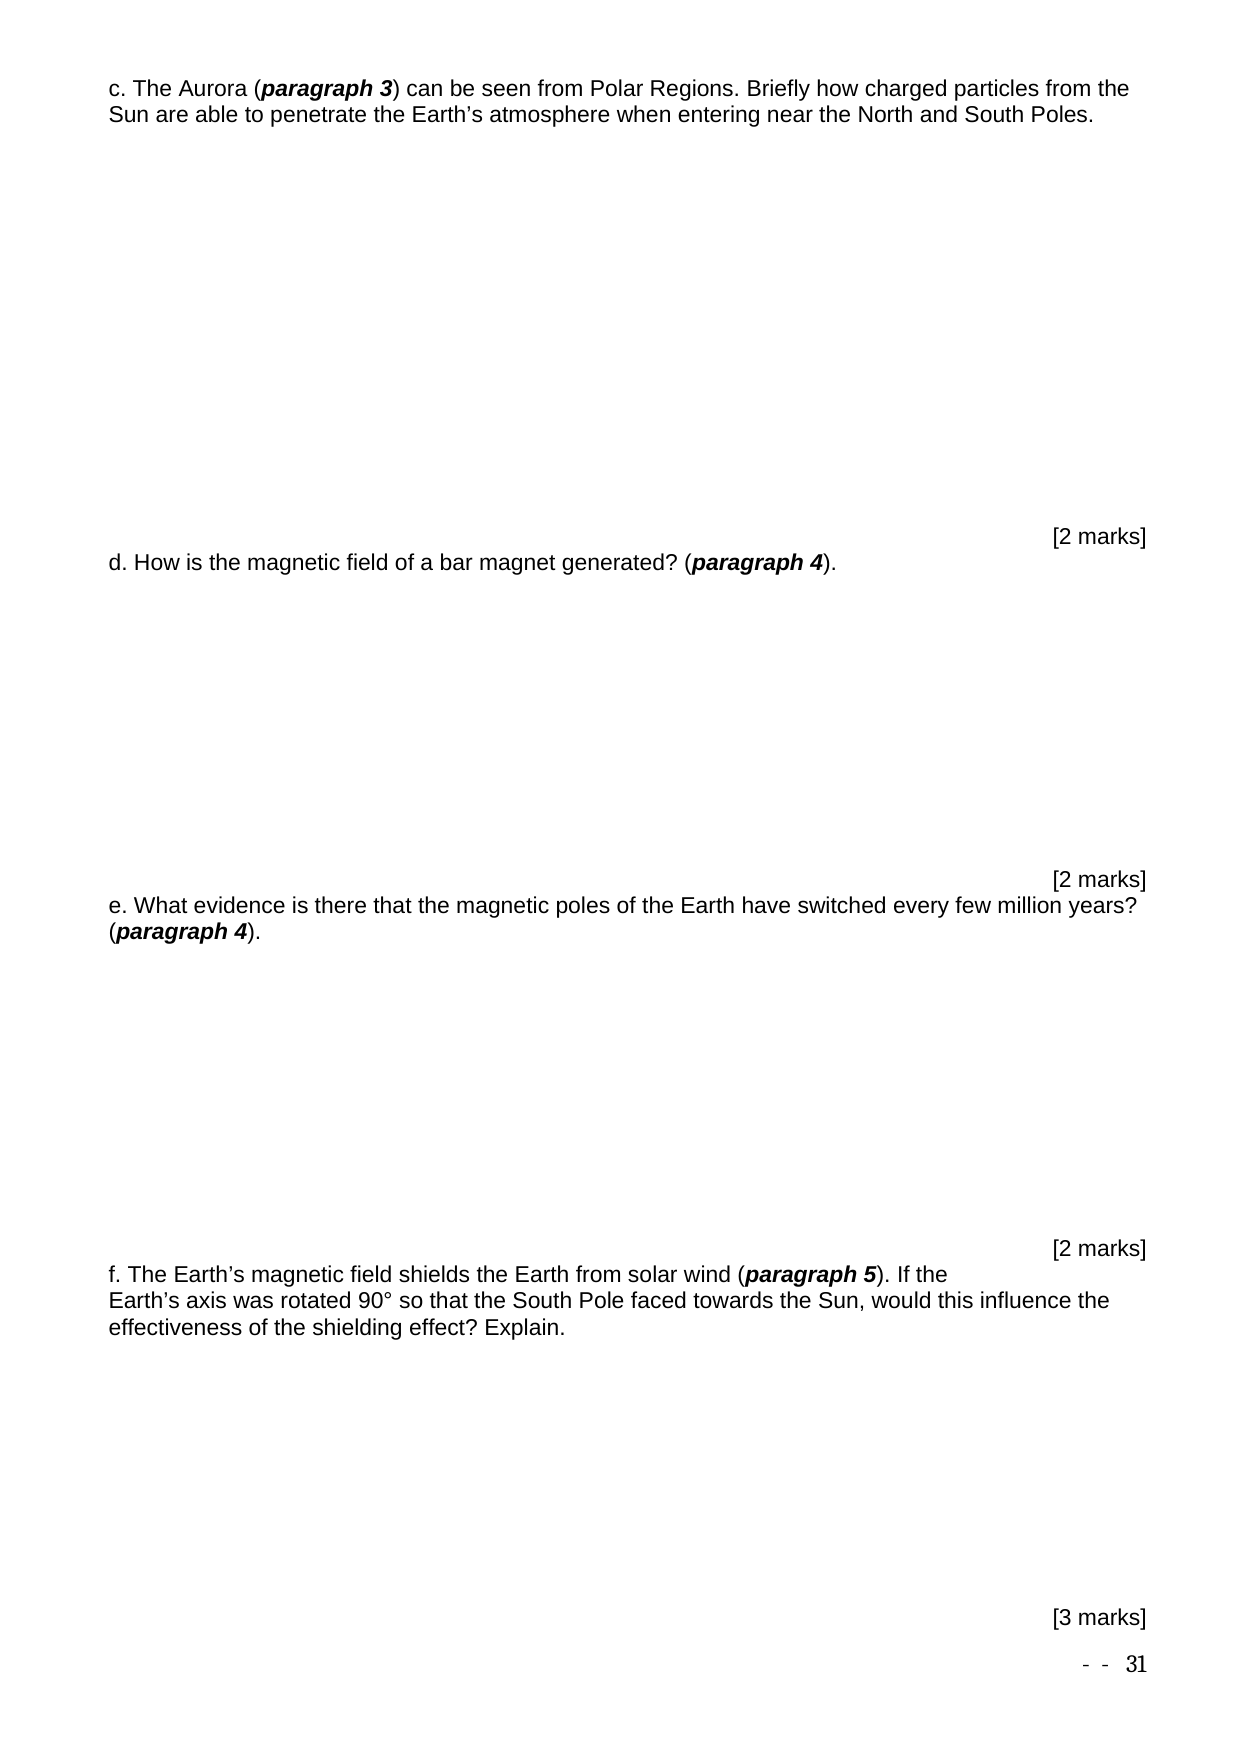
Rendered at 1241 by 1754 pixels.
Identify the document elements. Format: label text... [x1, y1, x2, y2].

text [2 marks] [108, 523, 1146, 549]
text [3 marks] [108, 1603, 1146, 1630]
text c. The Aurora (paragraph 3) can be seen from Polar Regions. Briefly how charged particles from the Sun are able to penetrate the Earth’s atmosphere when entering near the North and South Poles. [108, 75, 1146, 128]
text f. The Earth’s magnetic field shields the Earth from solar wind (paragraph 5). If the [108, 1261, 1146, 1287]
text e. What evidence is there that the magnetic poles of the Earth have switched every few million years? (paragraph 4). [108, 892, 1146, 945]
text [2 marks] [108, 866, 1146, 892]
text d. How is the magnetic field of a bar magnet generated? (paragraph 4). [108, 549, 1146, 576]
text [2 marks] [108, 1234, 1146, 1261]
text Earth’s axis was rotated 90° so that the South Pole faced towards the Sun, would this influence the effectiveness of the shielding effect? Explain. [108, 1287, 1146, 1340]
